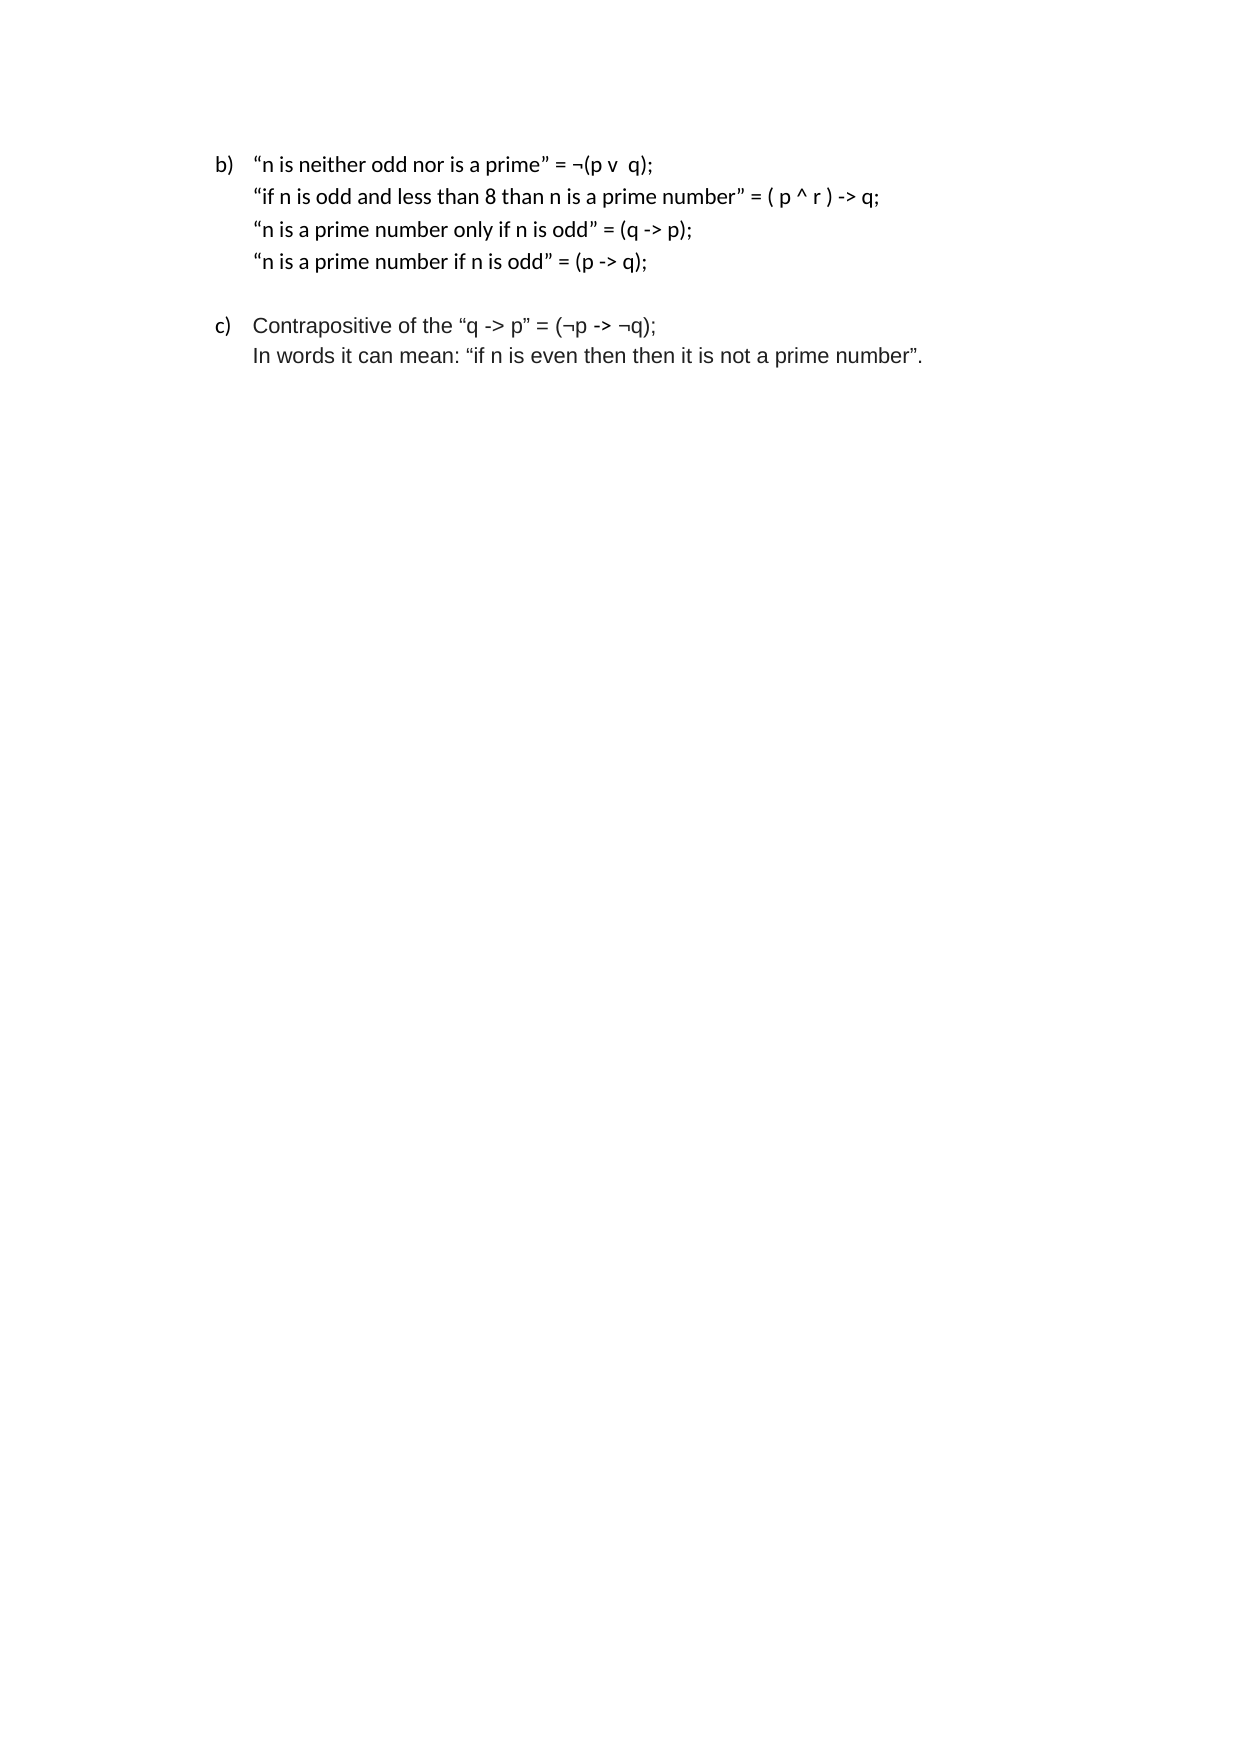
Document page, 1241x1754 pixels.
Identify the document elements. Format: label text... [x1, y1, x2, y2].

list “n is neither odd nor is a prime” = ¬(p v q); [215, 150, 1152, 178]
list “if n is odd and less than 8 than n is a prime number” = ( p ^ r ) -> q; [252, 182, 1152, 211]
list “n is a prime number if n is odd” = (p -> q); [252, 247, 1152, 275]
list “n is a prime number only if n is odd” = (q -> p); [252, 215, 1152, 243]
list Contrapositive of the “q -> p” = (¬p -> ¬q); [215, 311, 1152, 339]
list In words it can mean: “if n is even then then it is not a prime number”. [252, 343, 1152, 369]
